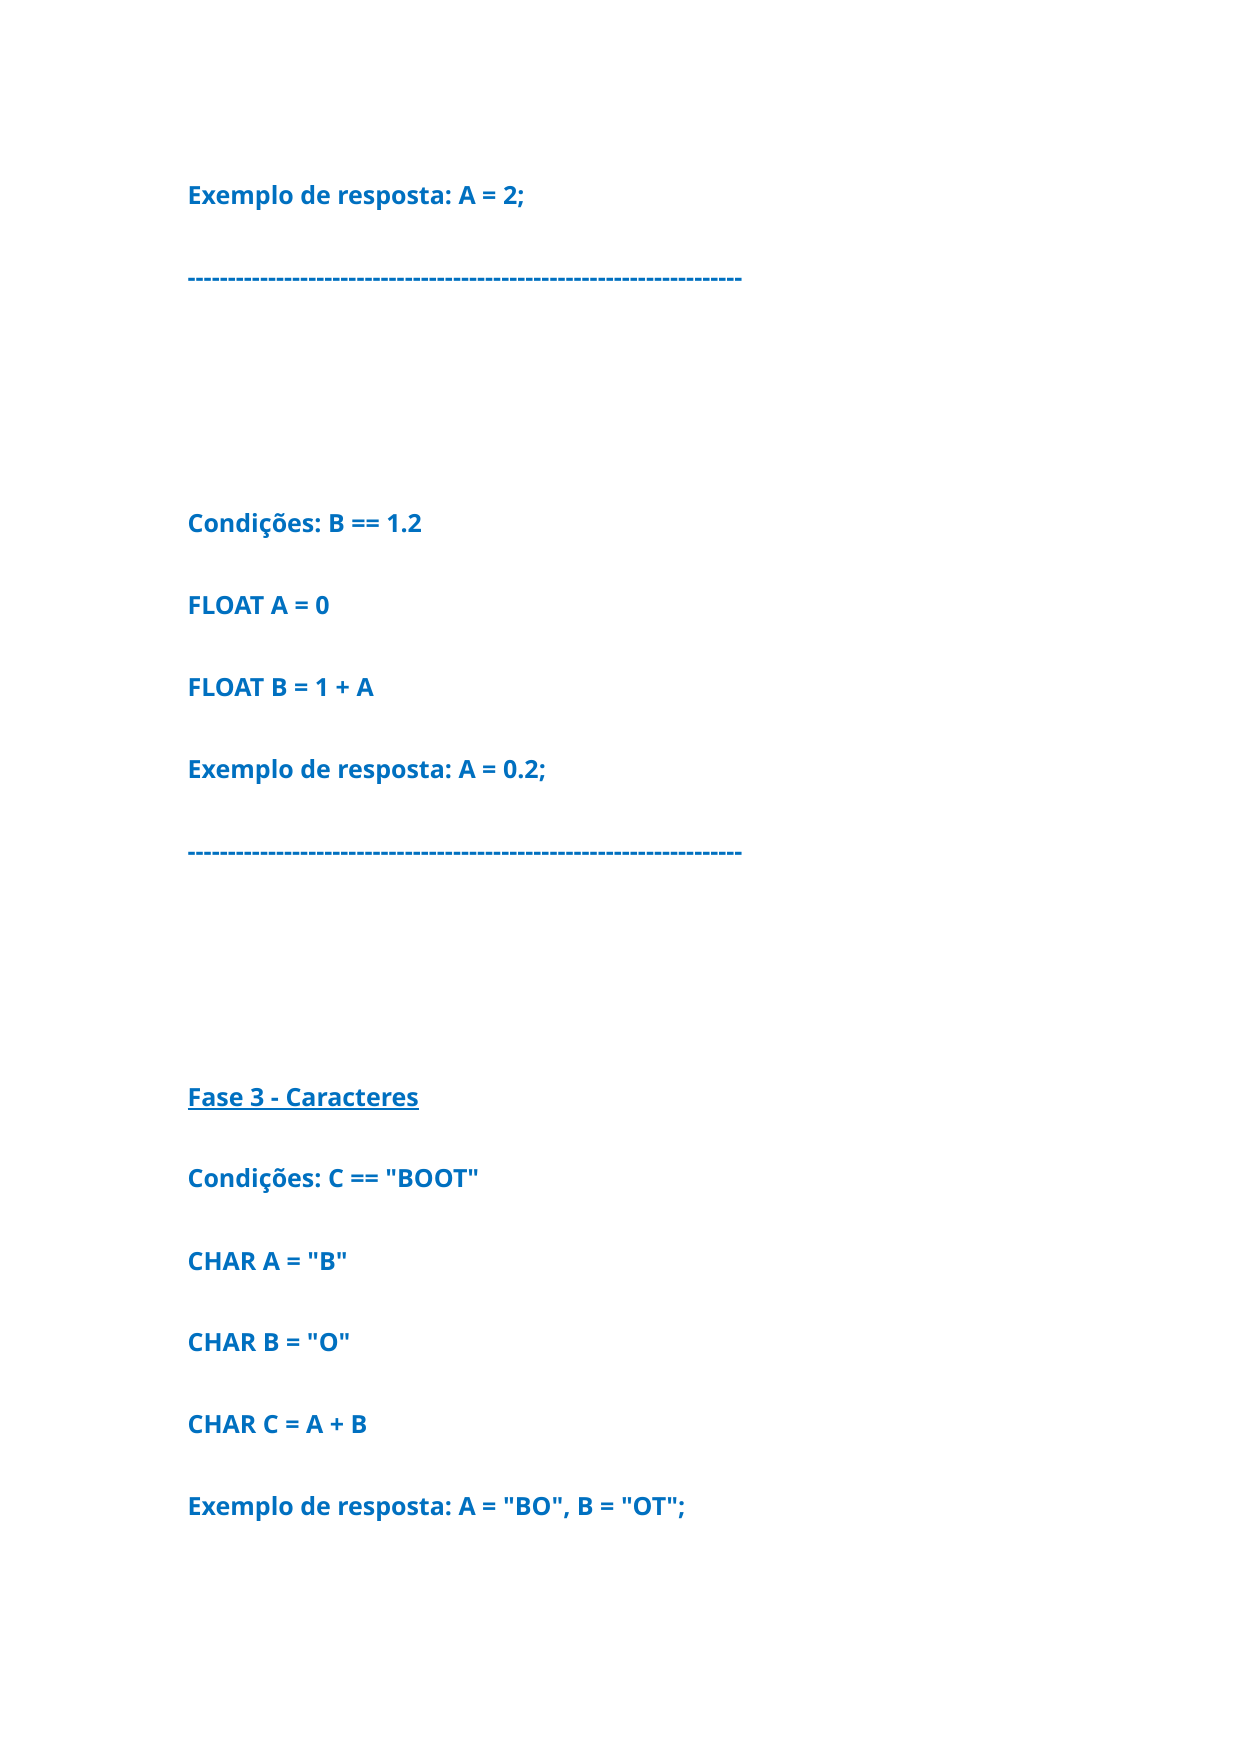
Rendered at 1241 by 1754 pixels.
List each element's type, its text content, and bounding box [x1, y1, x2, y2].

list FLOAT B = 1 + A [187, 654, 1053, 719]
list Exemplo de resposta: A = 2; [187, 162, 1053, 227]
list Condições: C == "BOOT" [187, 1146, 1053, 1211]
list --------------------------------------------------------------------- [187, 818, 1053, 883]
list CHAR C = A + B [187, 1392, 1053, 1457]
list Exemplo de resposta: A = "BO", B = "OT"; [187, 1474, 1053, 1539]
list Exemplo de resposta: A = 0.2; [187, 736, 1053, 801]
list CHAR B = "O" [187, 1310, 1053, 1375]
list Fase 3 - Caracteres [187, 1064, 1053, 1129]
list FLOAT A = 0 [187, 572, 1053, 637]
list --------------------------------------------------------------------- [187, 244, 1053, 309]
list Condições: B == 1.2 [187, 490, 1053, 555]
list CHAR A = "B" [187, 1228, 1053, 1293]
